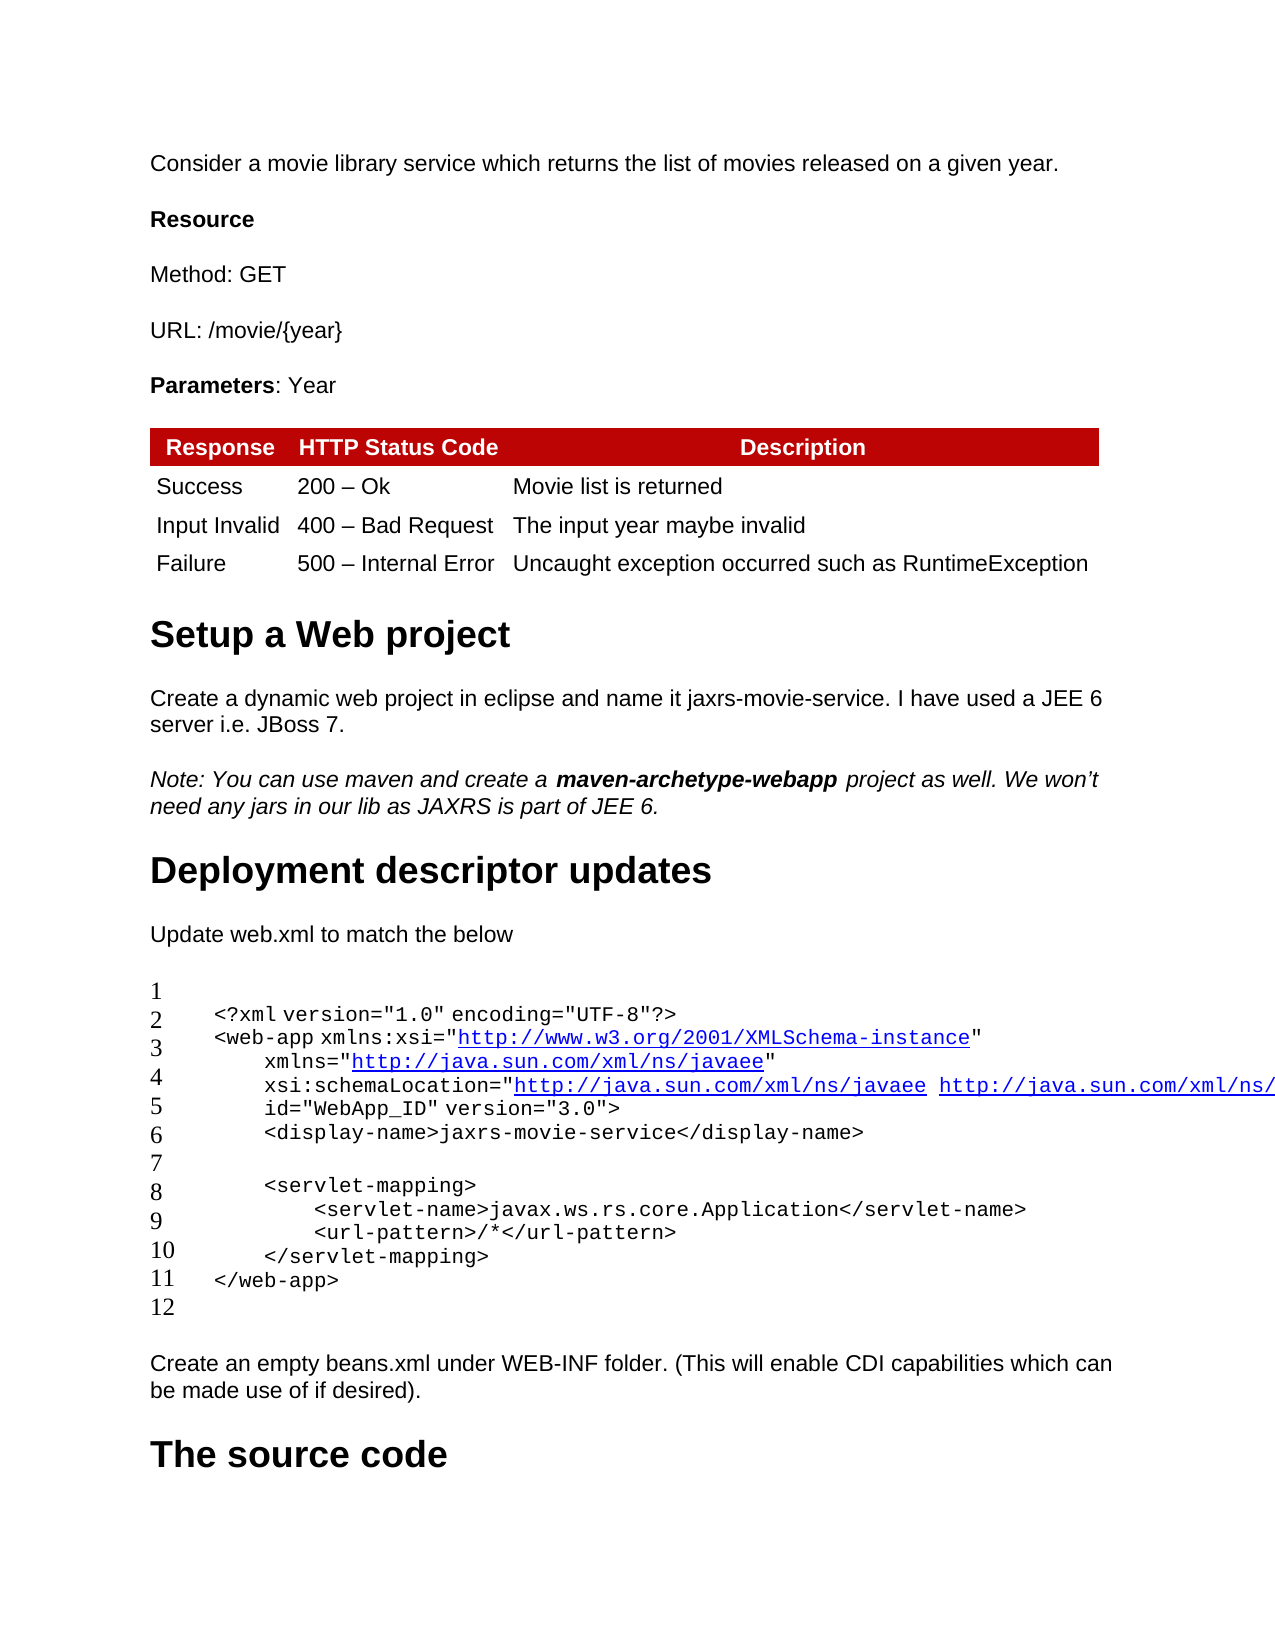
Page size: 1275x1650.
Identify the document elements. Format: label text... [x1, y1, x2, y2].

table_cell 200 – Ok [291, 466, 506, 505]
table_header Response [150, 428, 291, 466]
table_header Description [506, 428, 1099, 466]
table_header 1 2 3 4 5 6 7 8 9 10 11 12 [150, 976, 214, 1321]
text Parameters: Year [150, 372, 1125, 398]
table_cell Input Invalid [150, 505, 291, 544]
text URL: /movie/{year} [150, 317, 1125, 343]
table_cell Uncaught exception occurred such as RuntimeException [506, 544, 1099, 583]
text Create an empty beans.xml under WEB-INF folder. (This will enable CDI capabilities which can be made use of if desired). [150, 1350, 1125, 1403]
table_cell 400 – Bad Request [291, 505, 506, 544]
table_cell Movie list is returned [506, 466, 1099, 505]
text The source code [150, 1432, 1125, 1475]
text Create a dynamic web project in eclipse and name it jaxrs-movie-service. I have used a JEE 6 server i.e. JBoss 7. [150, 684, 1125, 737]
text Consider a movie library service which returns the list of movies released on a given year. [150, 150, 1125, 176]
table_cell The input year maybe invalid [506, 505, 1099, 544]
table_header <?xml version="1.0" encoding="UTF-8"?> <web-app xmlns:xsi="http://www.w3.org/2001/XMLSchema-instance" xmlns="http://java.sun.com/xml/ns/javaee" xsi:schemaLocation="http://java.sun.com/xml/ns/javaee http://java.sun.com/xml/ns/javaee/web-app_3_0.xsd" id="WebApp_ID" version="3.0"> <display-name>jaxrs-movie-service</display-name> <servlet-mapping> <servlet-name>javax.ws.rs.core.Application</servlet-name> <url-pattern>/*</url-pattern> </servlet-mapping> </web-app> [214, 976, 1275, 1321]
text Update web.xml to match the below [150, 921, 1125, 947]
table_cell Success [150, 466, 291, 505]
table_cell Failure [150, 544, 291, 583]
table_cell 500 – Internal Error [291, 544, 506, 583]
table_header HTTP Status Code [291, 428, 506, 466]
text Resource [150, 206, 1125, 232]
text Setup a Web project [150, 612, 1125, 655]
text Method: GET [150, 261, 1125, 287]
text Deployment descriptor updates [150, 848, 1125, 891]
text Note: You can use maven and create a maven-archetype-webapp project as well. We won’t need any jars in our lib as JAXRS is part of JEE 6. [150, 766, 1125, 819]
